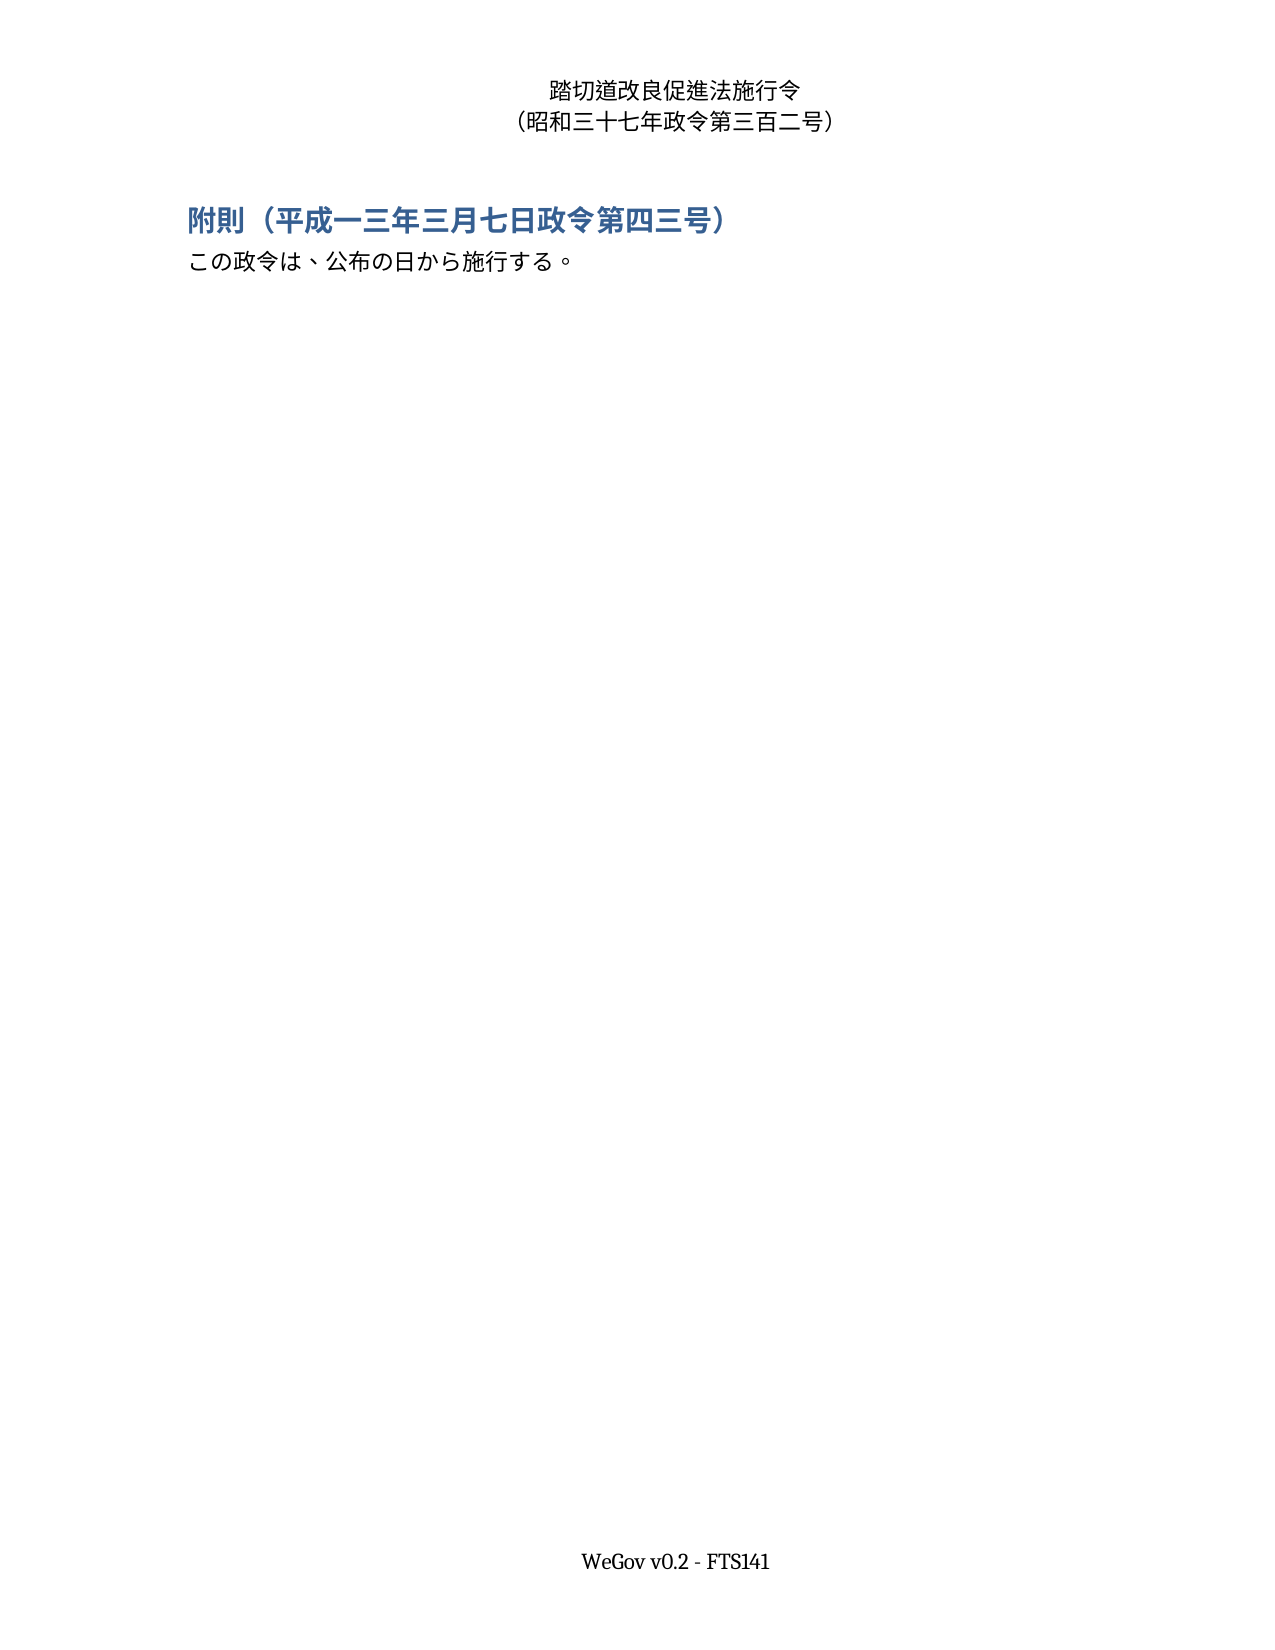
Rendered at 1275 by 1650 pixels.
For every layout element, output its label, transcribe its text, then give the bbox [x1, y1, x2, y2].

text この政令は、公布の日から施行する。 [187, 246, 1087, 277]
subtitle 附則（平成一三年三月七日政令第四三号） [187, 200, 1087, 240]
